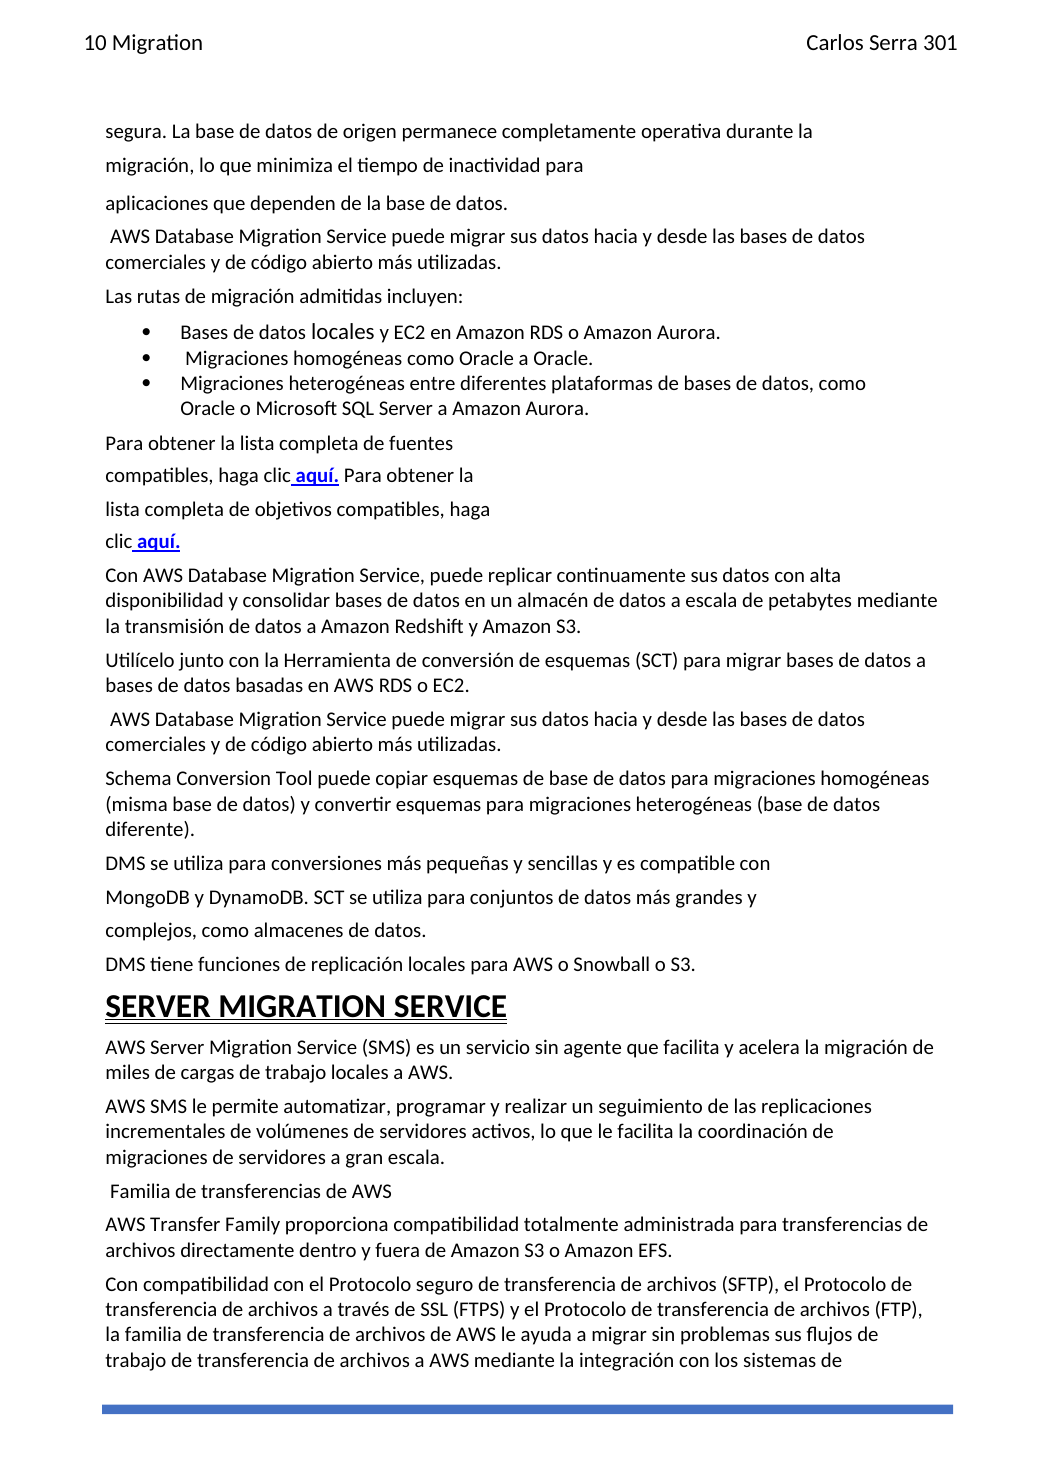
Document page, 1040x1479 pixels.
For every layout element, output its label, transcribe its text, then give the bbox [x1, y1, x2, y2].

text aplicaciones que dependen de la base de datos. [105, 190, 981, 216]
list Migraciones homogéneas como Oracle a Oracle. [143, 345, 981, 370]
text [105, 1271, 934, 1372]
text AWS Database Migration Service puede migrar sus datos hacia y desde las bases de datos comerciales y de código abierto más utilizadas. [105, 706, 926, 757]
text AWS Database Migration Service puede migrar sus datos hacia y desde las bases de datos comerciales y de código abierto más utilizadas. [105, 224, 926, 274]
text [105, 118, 898, 177]
text Schema Conversion Tool puede copiar esquemas de base de datos para migraciones homogéneas (misma base de datos) y convertir esquemas para migraciones heterogéneas (base de datos diferente). [105, 765, 938, 842]
text AWS Transfer Family proporciona compatibilidad totalmente administrada para transferencias de archivos directamente dentro y fuera de Amazon S3 o Amazon EFS. [105, 1211, 931, 1262]
text Las rutas de migración admitidas incluyen: [105, 283, 981, 308]
text Con AWS Database Migration Service, puede replicar continuamente sus datos con alta disponibilidad y consolidar bases de datos en un almacén de datos a escala de petabytes mediante la transmisión de datos a Amazon Redshift y Amazon S3. [105, 562, 944, 638]
text DMS tiene funciones de replicación locales para AWS o Snowball o S3. [105, 951, 981, 976]
text Para obtener la lista completa de fuentes compatibles, haga clic aquí. Para obtener la lista completa de objetivos compatibles, haga clic aquí. [105, 430, 506, 554]
text AWS SMS le permite automatizar, programar y realizar un seguimiento de las replicaciones incrementales de volúmenes de servidores activos, lo que le facilita la coordinación de migraciones de servidores a gran escala. [105, 1093, 926, 1169]
text DMS se utiliza para conversiones más pequeñas y sencillas y es compatible con MongoDB y DynamoDB. SCT se utiliza para conjuntos de datos más grandes y complejos, como almacenes de datos. [105, 850, 831, 943]
text Familia de transferencias de AWS [105, 1178, 981, 1203]
list Migraciones heterogéneas entre diferentes plataformas de bases de datos, como Oracle o Microsoft SQL Server a Amazon Aurora. [143, 370, 888, 421]
subtitle SERVER MIGRATION SERVICE [105, 985, 981, 1026]
text AWS Server Migration Service (SMS) es un servicio sin agente que facilita y acelera la migración de miles de cargas de trabajo locales a AWS. [105, 1034, 951, 1085]
text Utilícelo junto con la Herramienta de conversión de esquemas (SCT) para migrar bases de datos a bases de datos basadas en AWS RDS o EC2. [105, 647, 931, 698]
list Bases de datos locales y EC2 en Amazon RDS o Amazon Aurora. [143, 317, 981, 345]
